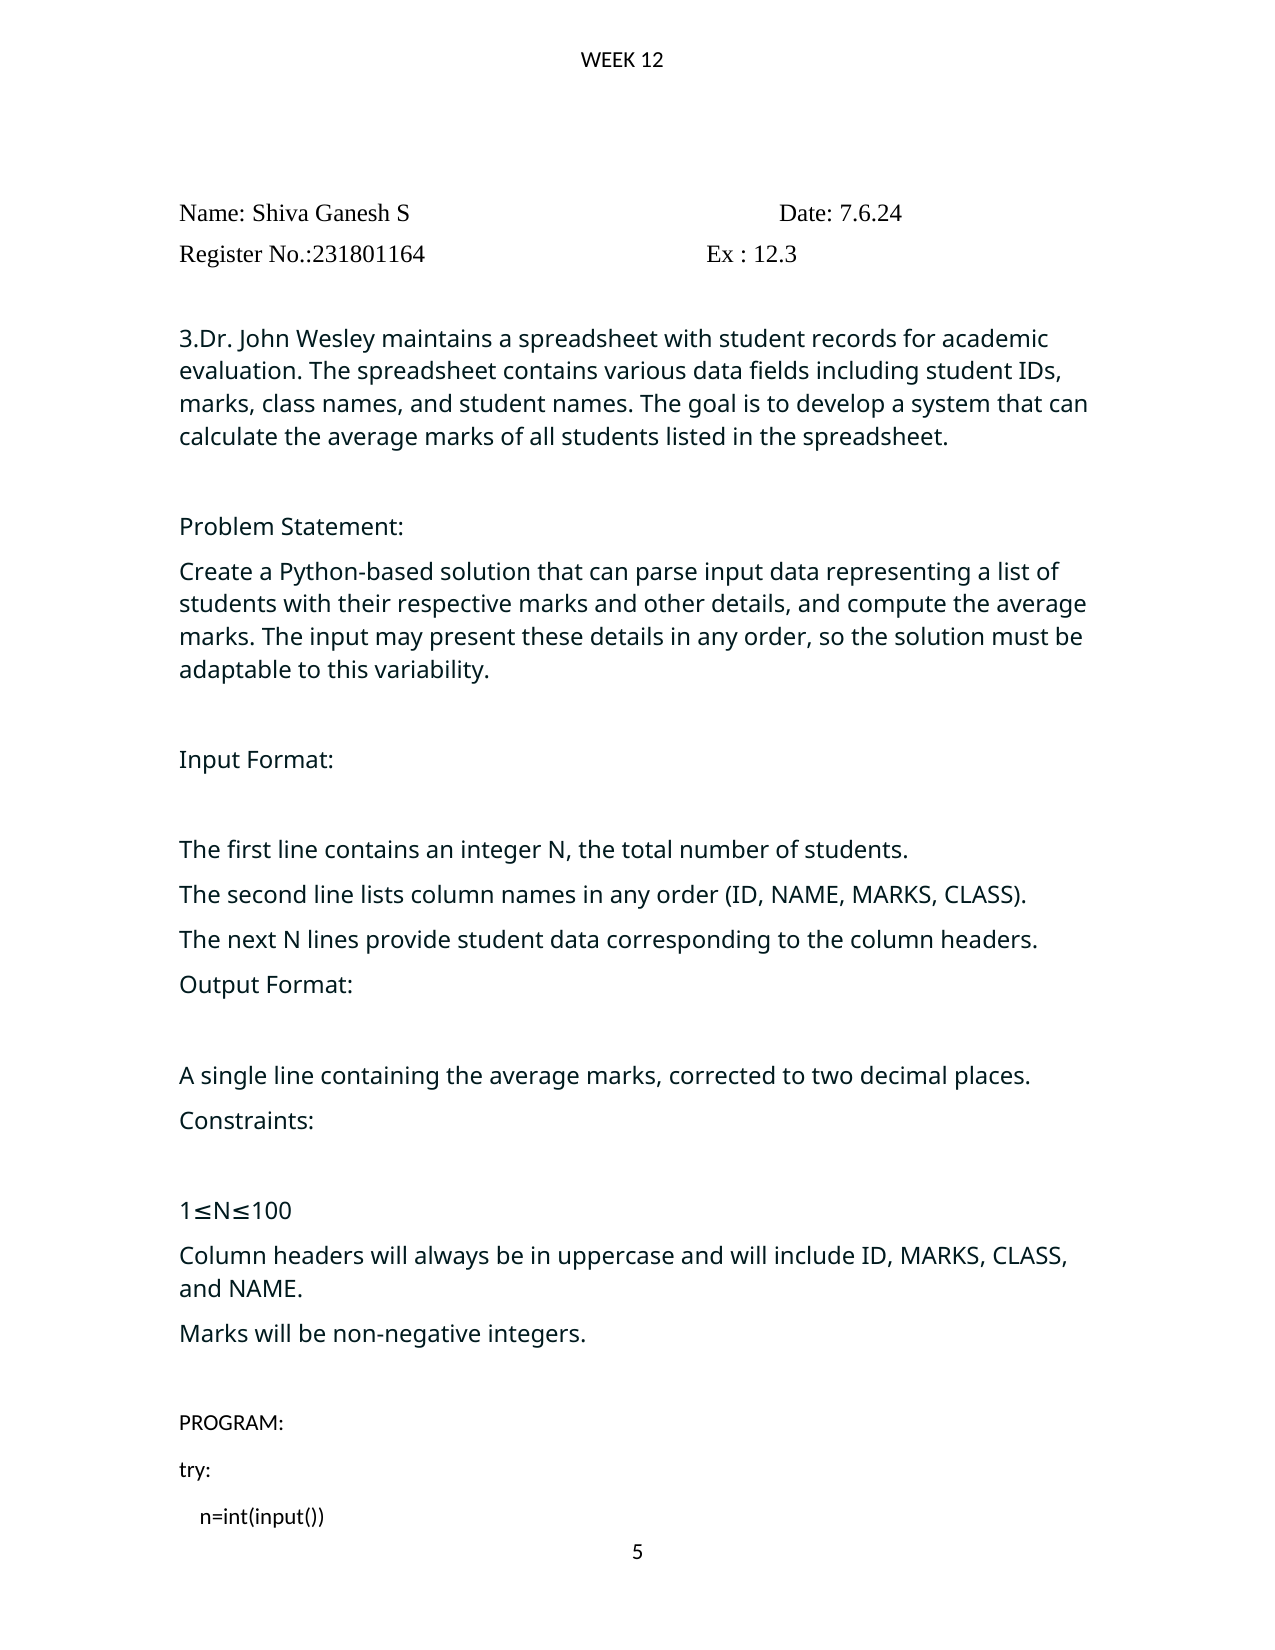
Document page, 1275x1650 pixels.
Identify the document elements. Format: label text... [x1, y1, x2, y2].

text A single line containing the average marks, corrected to two decimal places. [179, 1058, 1096, 1091]
text PROGRAM: [179, 1408, 1096, 1437]
text 1≤N≤100 [179, 1194, 1096, 1226]
text n=int(input()) [179, 1502, 1096, 1530]
text Register No.:231801164 Ex : 12.3 [179, 239, 1096, 268]
text Marks will be non-negative integers. [179, 1317, 1096, 1349]
text The first line contains an integer N, the total number of students. [179, 833, 1096, 866]
text Problem Statement: [179, 509, 1096, 542]
text Column headers will always be in uppercase and will include ID, MARKS, CLASS, and NAME. [179, 1239, 1096, 1304]
text The next N lines provide student data corresponding to the column headers. [179, 923, 1096, 956]
text Output Format: [179, 968, 1096, 1001]
text try: [179, 1455, 1096, 1483]
text Input Format: [179, 743, 1096, 775]
text Name: Shiva Ganesh S Date: 7.6.24 [179, 198, 1096, 227]
text 3.Dr. John Wesley maintains a spreadsheet with student records for academic evaluation. The spreadsheet contains various data fields including student IDs, marks, class names, and student names. The goal is to develop a system that can calculate the average marks of all students listed in the spreadsheet. [179, 322, 1096, 452]
text Create a Python-based solution that can parse input data representing a list of students with their respective marks and other details, and compute the average marks. The input may present these details in any order, so the solution must be adaptable to this variability. [179, 555, 1096, 685]
text The second line lists column names in any order (ID, NAME, MARKS, CLASS). [179, 878, 1096, 911]
text Constraints: [179, 1103, 1096, 1136]
